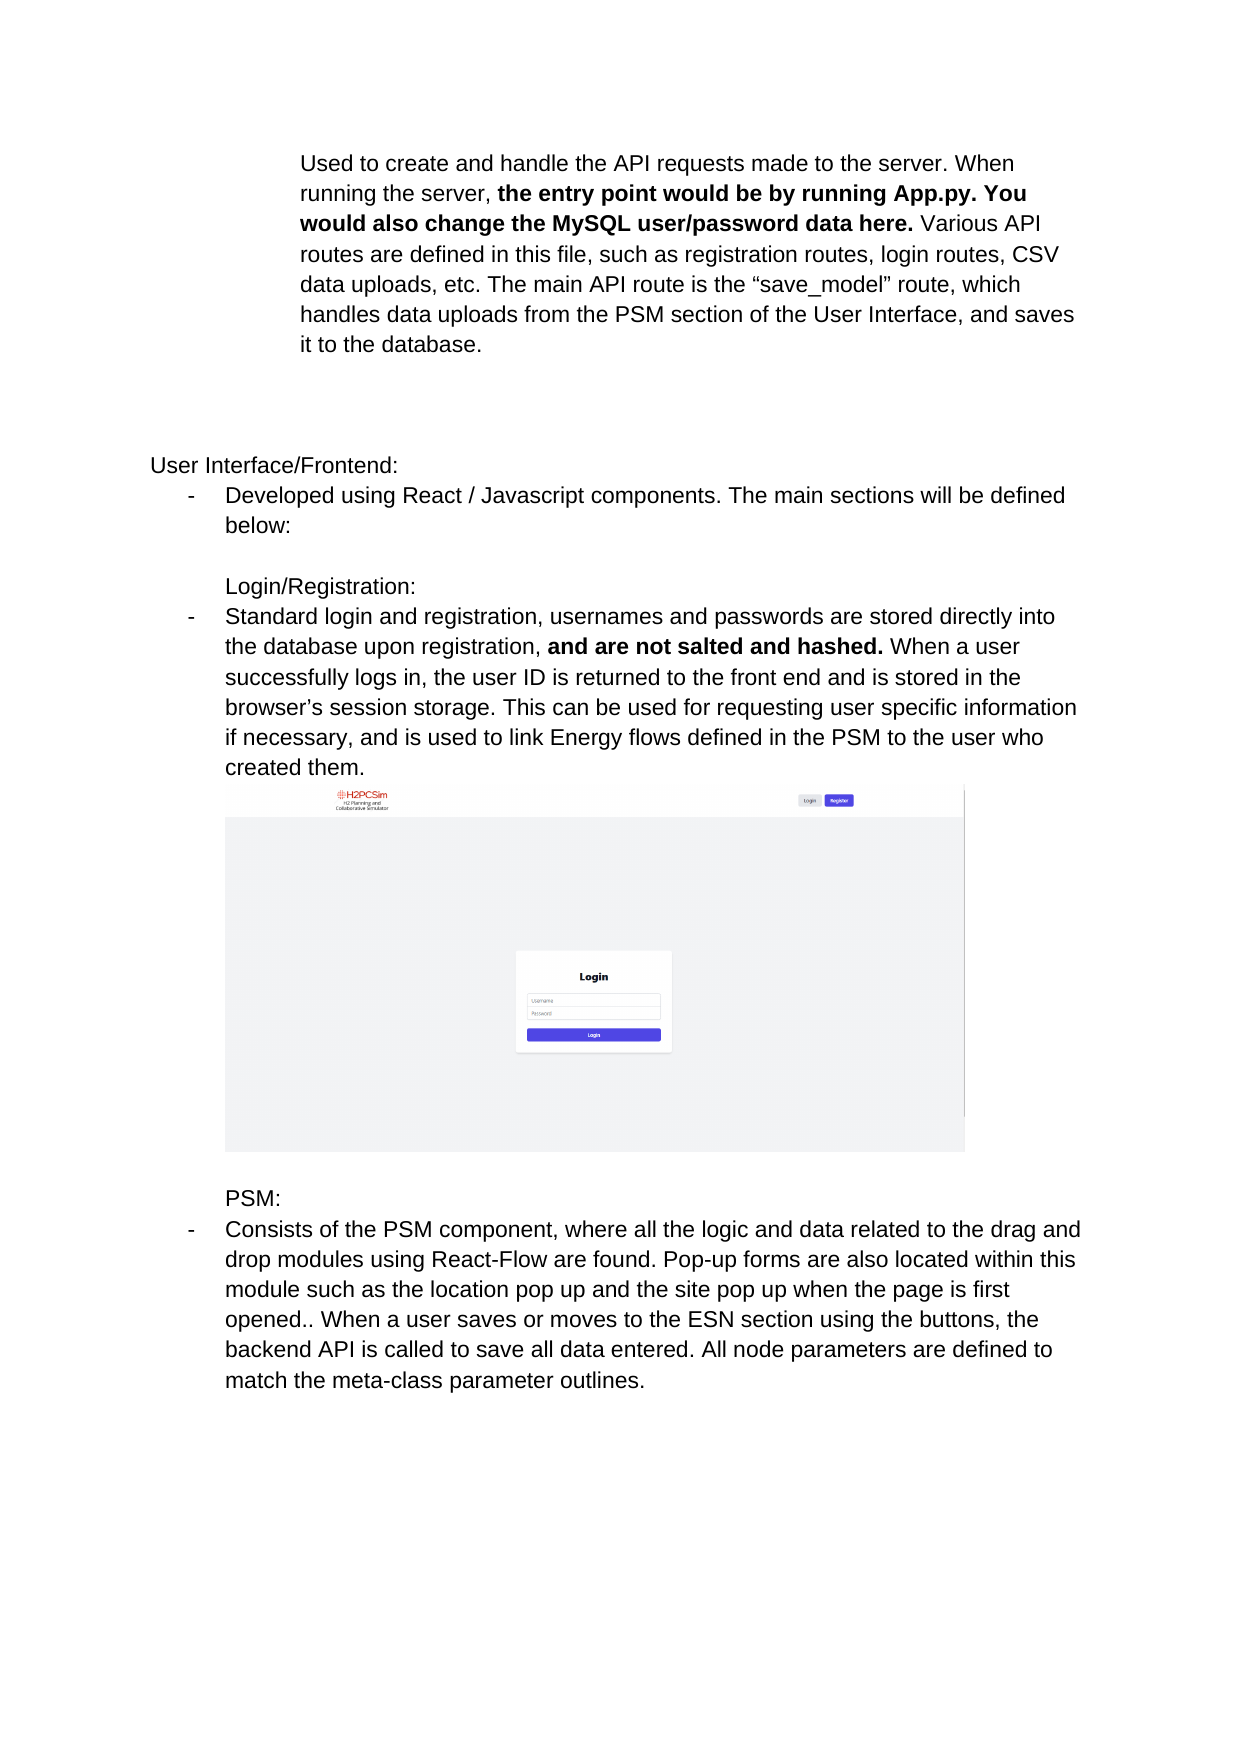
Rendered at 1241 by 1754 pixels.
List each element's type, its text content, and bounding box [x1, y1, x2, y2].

list Developed using React / Javascript components. The main sections will be defined below: [187, 482, 1090, 539]
list Standard login and registration, usernames and passwords are stored directly into the database upon registration, and are not salted and hashed. When a user successfully logs in, the user ID is returned to the front end and is stored in the browser’s session storage. This can be used for requesting user specific information if necessary, and is used to link Energy flows defined in the PSM to the user who created them. [187, 603, 1090, 781]
text Used to create and handle the API requests made to the server. When running the server, the entry point would be by running App.py. You would also change the MySQL user/password data here. Various API routes are defined in this file, such as registration routes, login routes, CSV data uploads, etc. The main API route is the “save_model” route, which handles data uploads from the PSM section of the User Interface, and saves it to the database. [300, 150, 1090, 358]
picture [225, 784, 965, 1152]
list Consists of the PSM component, where all the logic and data related to the drag and drop modules using React-Flow are found. Pop-up forms are also located within this module such as the location pop up and the site pop up when the page is first opened.. When a user saves or moves to the ESN section using the buttons, the backend API is called to save all data entered. All node parameters are defined to match the meta-class parameter outlines. [187, 1216, 1090, 1393]
text PSM: [150, 1185, 1090, 1212]
text User Interface/Frontend: [150, 452, 1090, 478]
text Login/Registration: [225, 573, 1090, 599]
